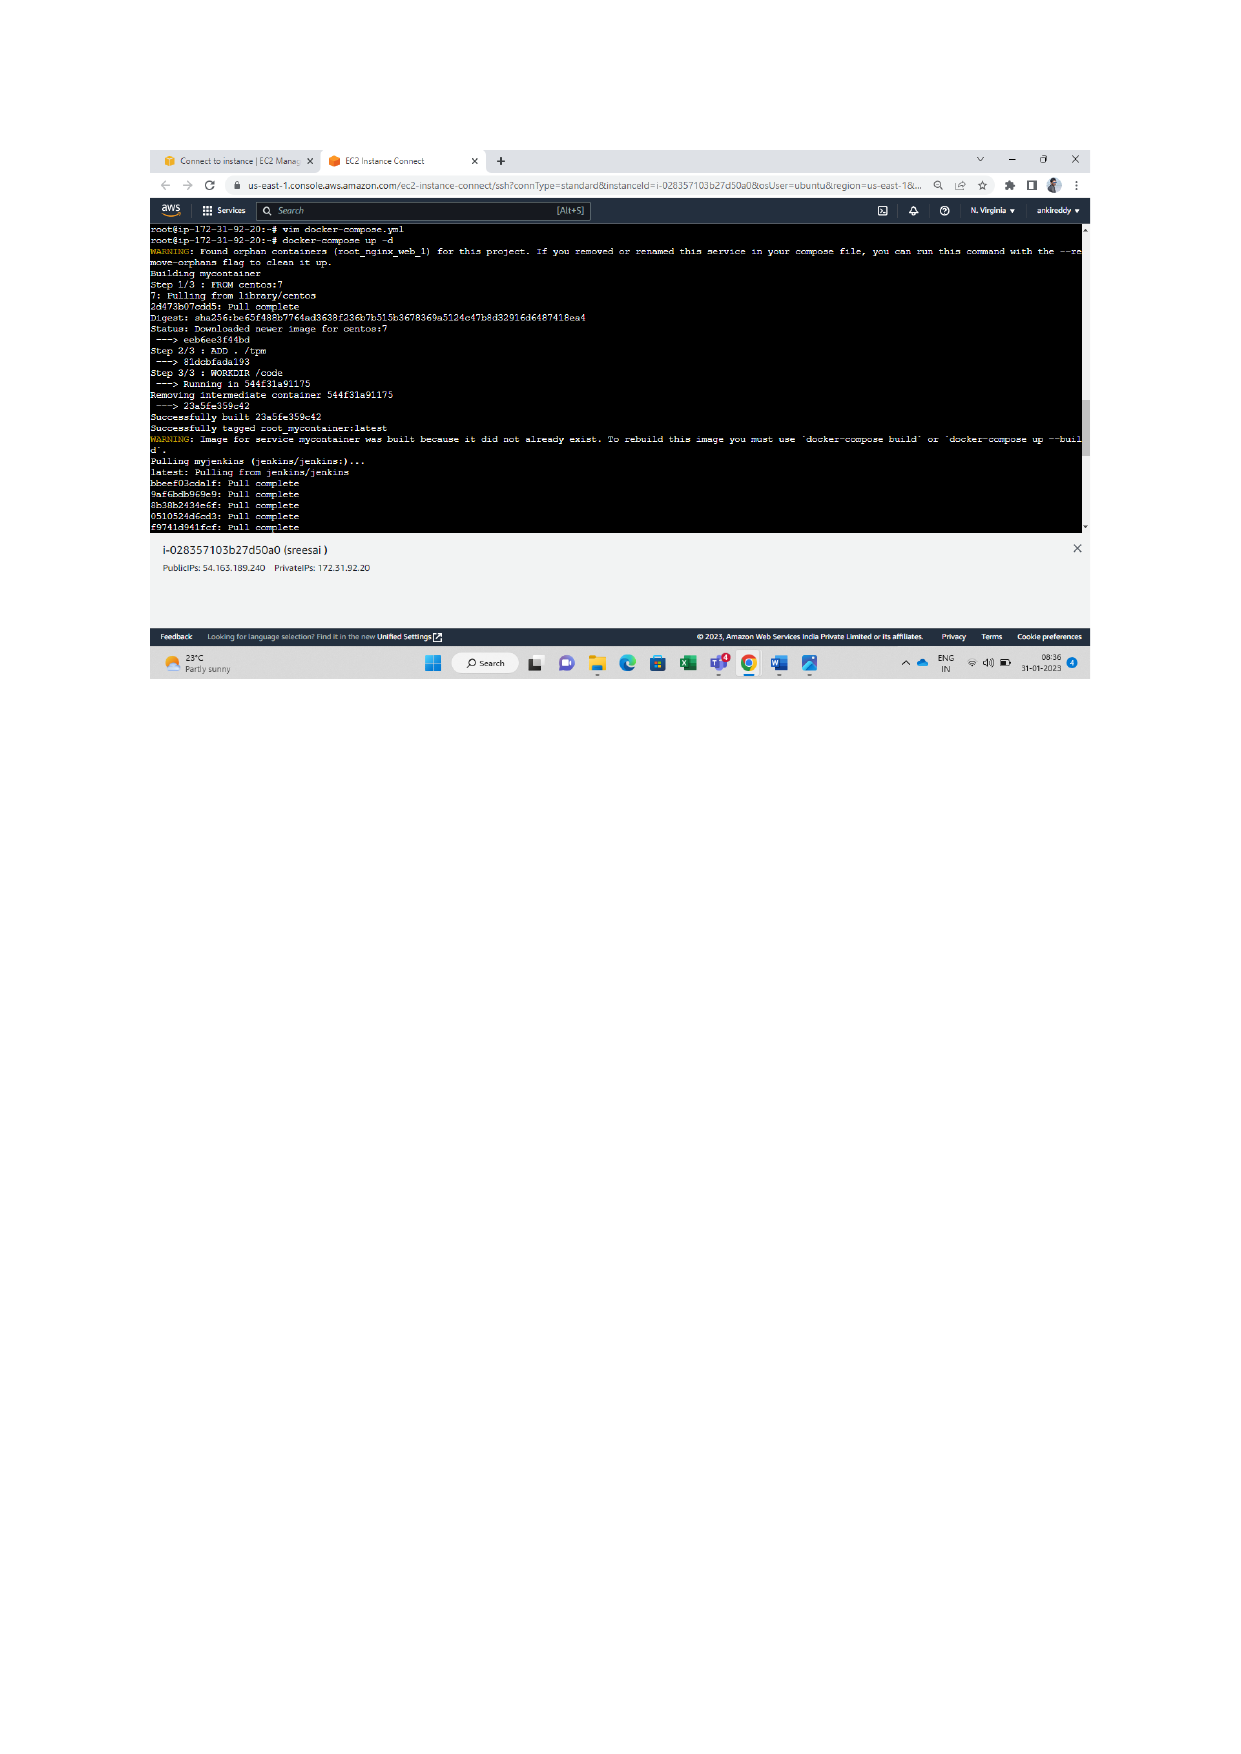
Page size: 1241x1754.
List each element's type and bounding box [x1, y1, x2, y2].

picture [150, 150, 1091, 679]
